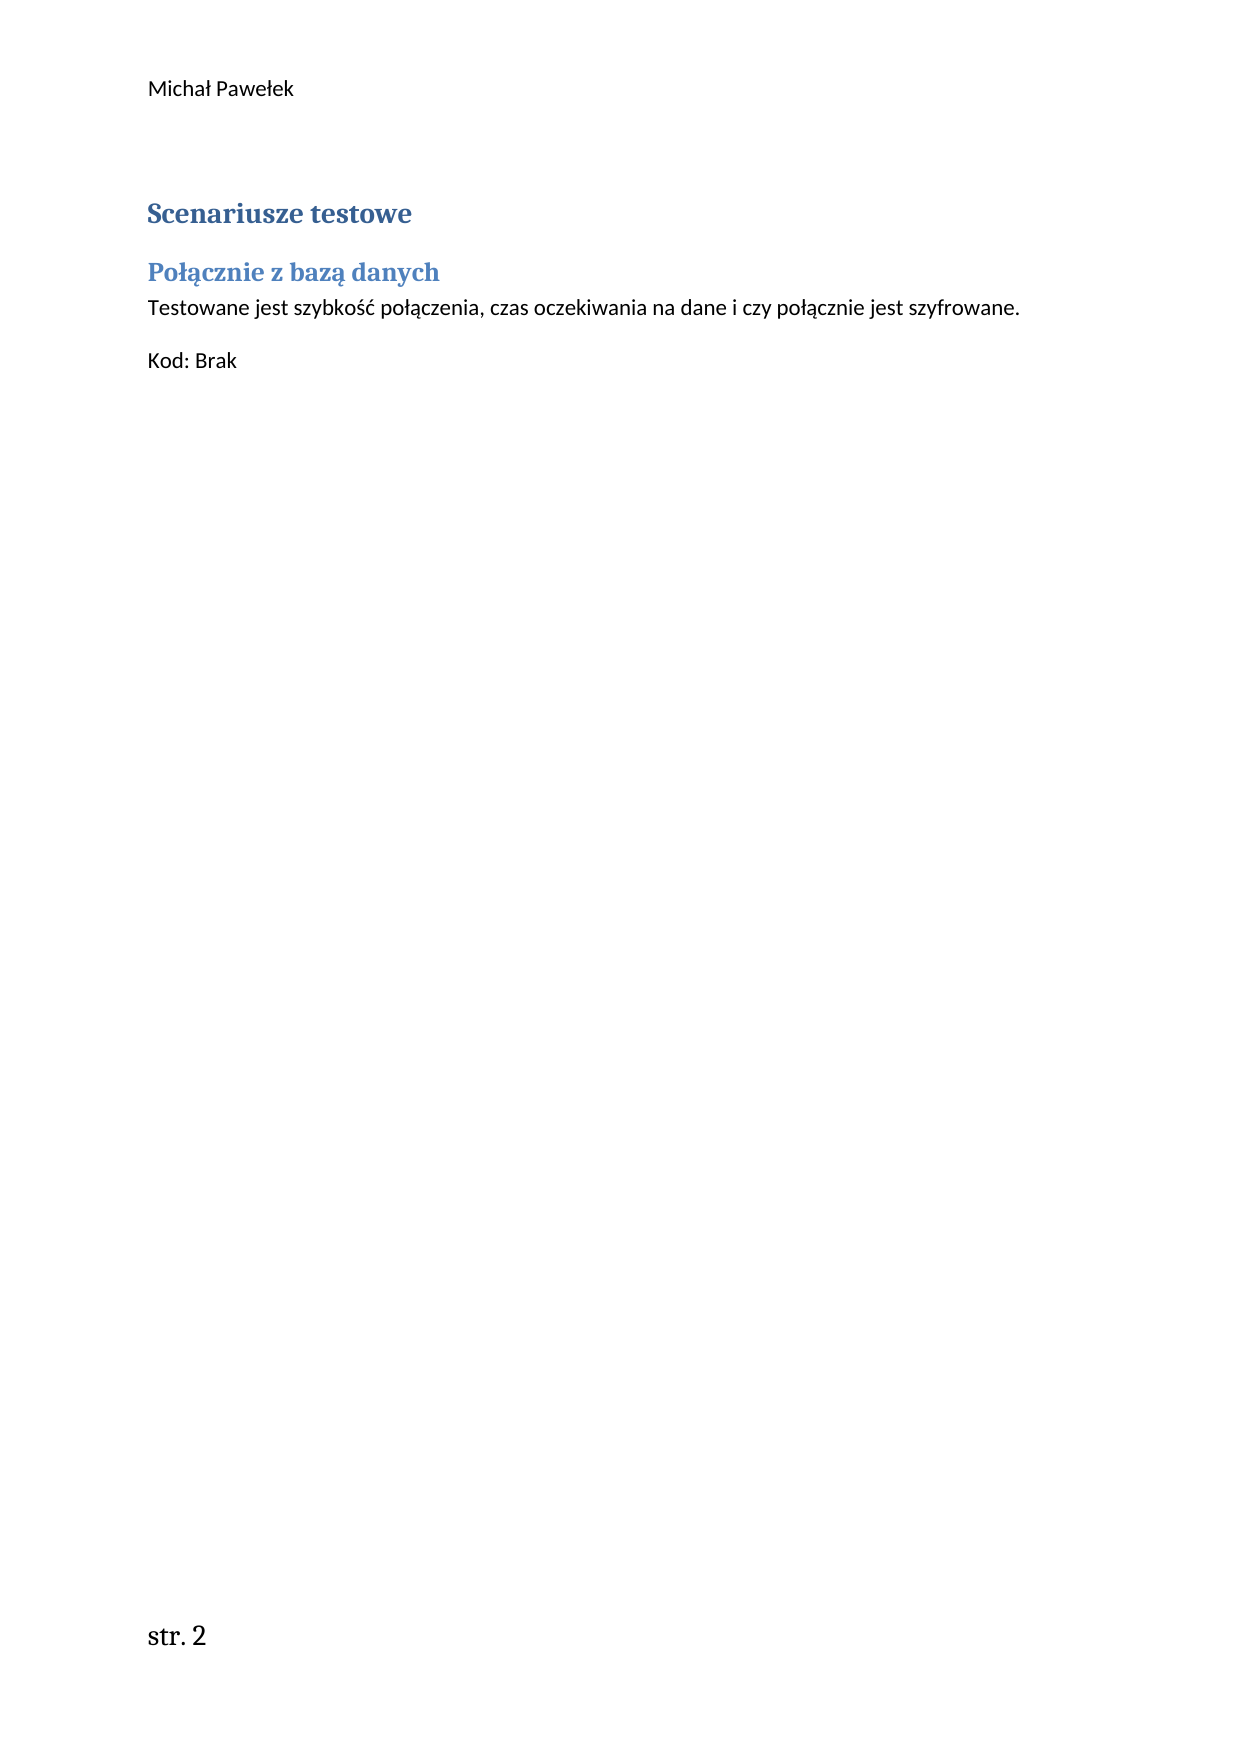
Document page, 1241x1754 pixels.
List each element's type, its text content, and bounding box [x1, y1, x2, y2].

text Kod: Brak [148, 346, 1093, 374]
text Testowane jest szybkość połączenia, czas oczekiwania na dane i czy połącznie jest szyfrowane. [148, 293, 1093, 321]
subtitle Scenariusze testowe [148, 198, 1093, 231]
subtitle Połącznie z bazą danych [148, 257, 1093, 288]
